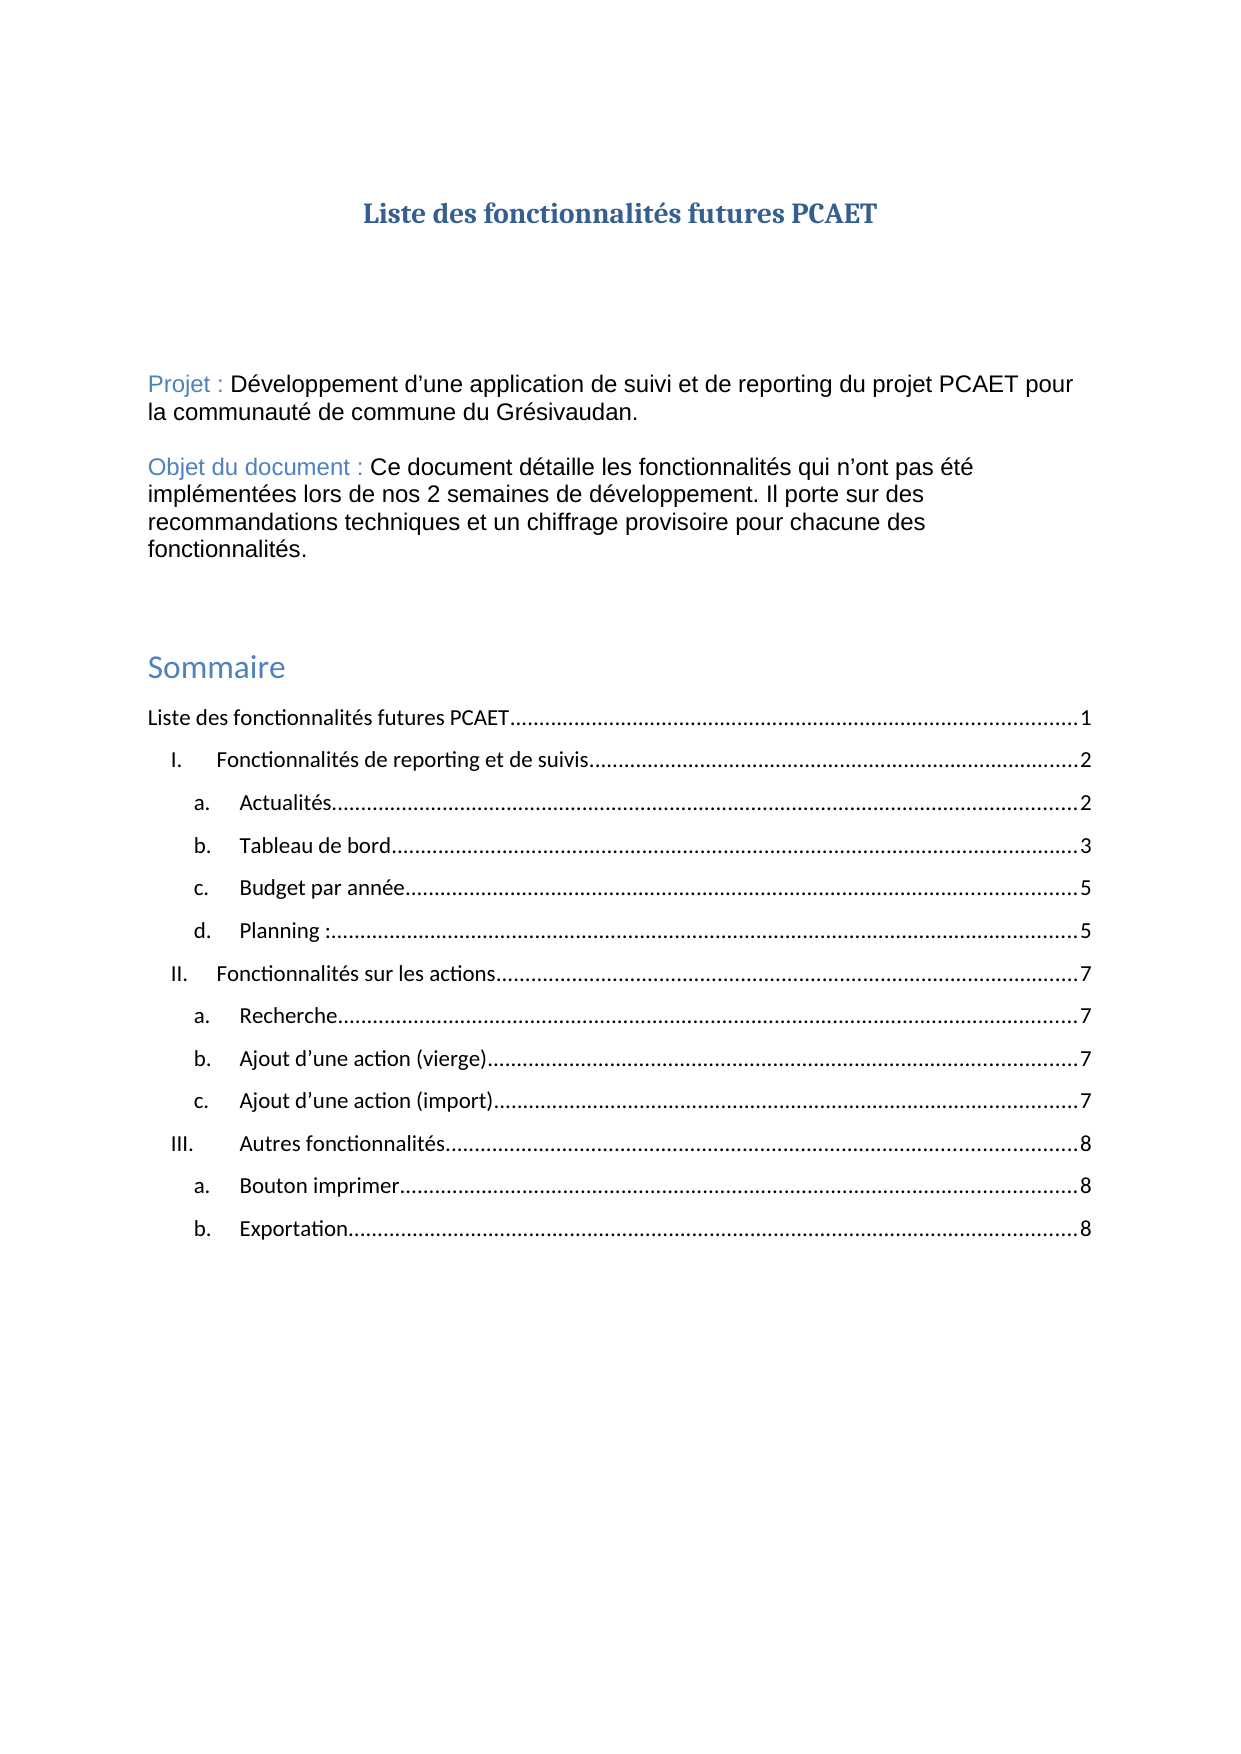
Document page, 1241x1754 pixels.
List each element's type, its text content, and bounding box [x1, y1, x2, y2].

text Objet du document : Ce document détaille les fonctionnalités qui n’ont pas été implémentées lors de nos 2 semaines de développement. Il porte sur des recommandations techniques et un chiffrage provisoire pour chacune des fonctionnalités. [148, 453, 1093, 563]
text Projet : Développement d’une application de suivi et de reporting du projet PCAET pour la communauté de commune du Grésivaudan. [148, 370, 1093, 425]
subtitle Liste des fonctionnalités futures PCAET [148, 198, 1093, 231]
